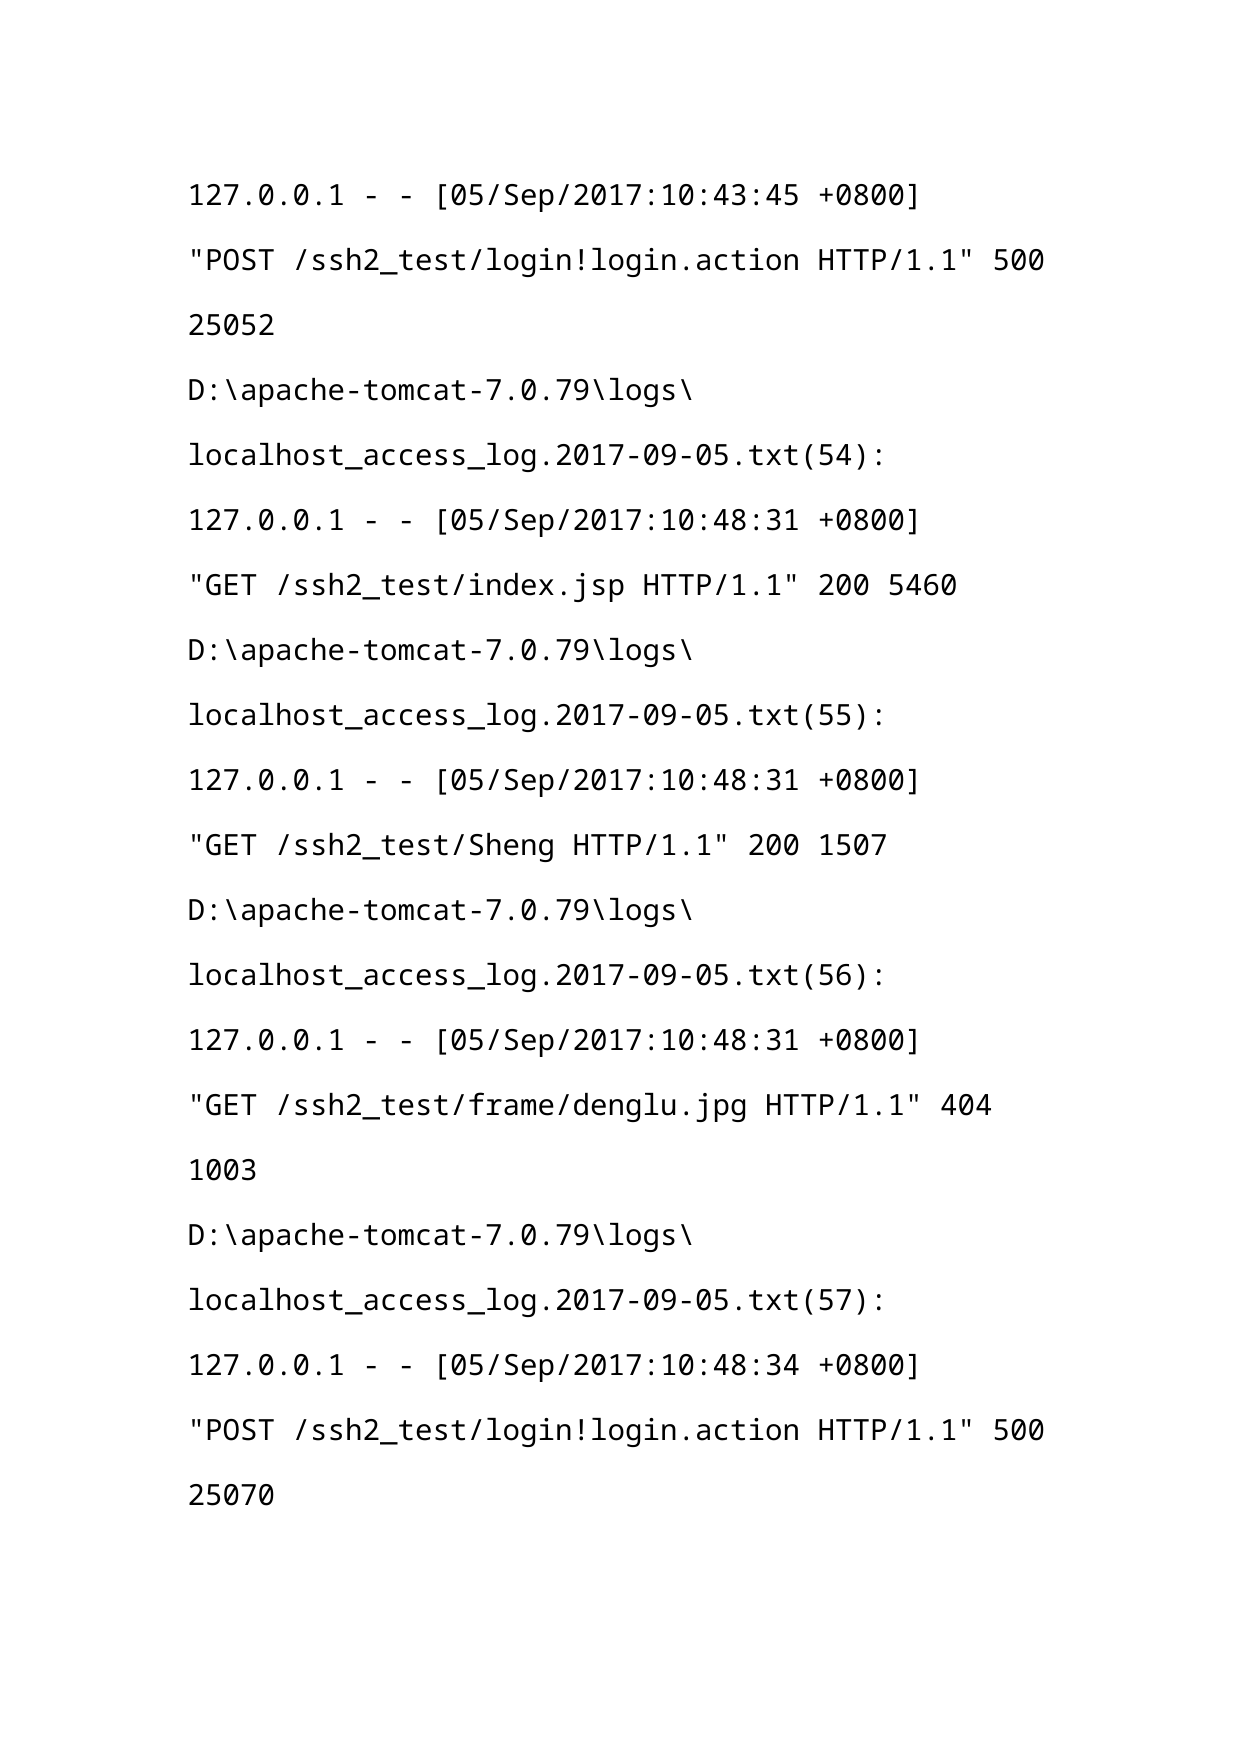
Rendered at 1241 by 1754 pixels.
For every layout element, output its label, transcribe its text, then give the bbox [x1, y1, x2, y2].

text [187, 162, 1053, 357]
text D:\apache-tomcat-7.0.79\logs\localhost_access_log.2017-09-05.txt(55): 127.0.0.1 - - [05/Sep/2017:10:48:31 +0800] "GET /ssh2_test/Sheng HTTP/1.1" 200 1507 [187, 617, 1053, 877]
text D:\apache-tomcat-7.0.79\logs\localhost_access_log.2017-09-05.txt(54): 127.0.0.1 - - [05/Sep/2017:10:48:31 +0800] "GET /ssh2_test/index.jsp HTTP/1.1" 200 5460 [187, 357, 1053, 617]
text D:\apache-tomcat-7.0.79\logs\localhost_access_log.2017-09-05.txt(57): 127.0.0.1 - - [05/Sep/2017:10:48:34 +0800] "POST /ssh2_test/login!login.action HTTP/1.1" 500 25070 [187, 1202, 1053, 1527]
text D:\apache-tomcat-7.0.79\logs\localhost_access_log.2017-09-05.txt(56): 127.0.0.1 - - [05/Sep/2017:10:48:31 +0800] "GET /ssh2_test/frame/denglu.jpg HTTP/1.1" 404 1003 [187, 877, 1053, 1202]
